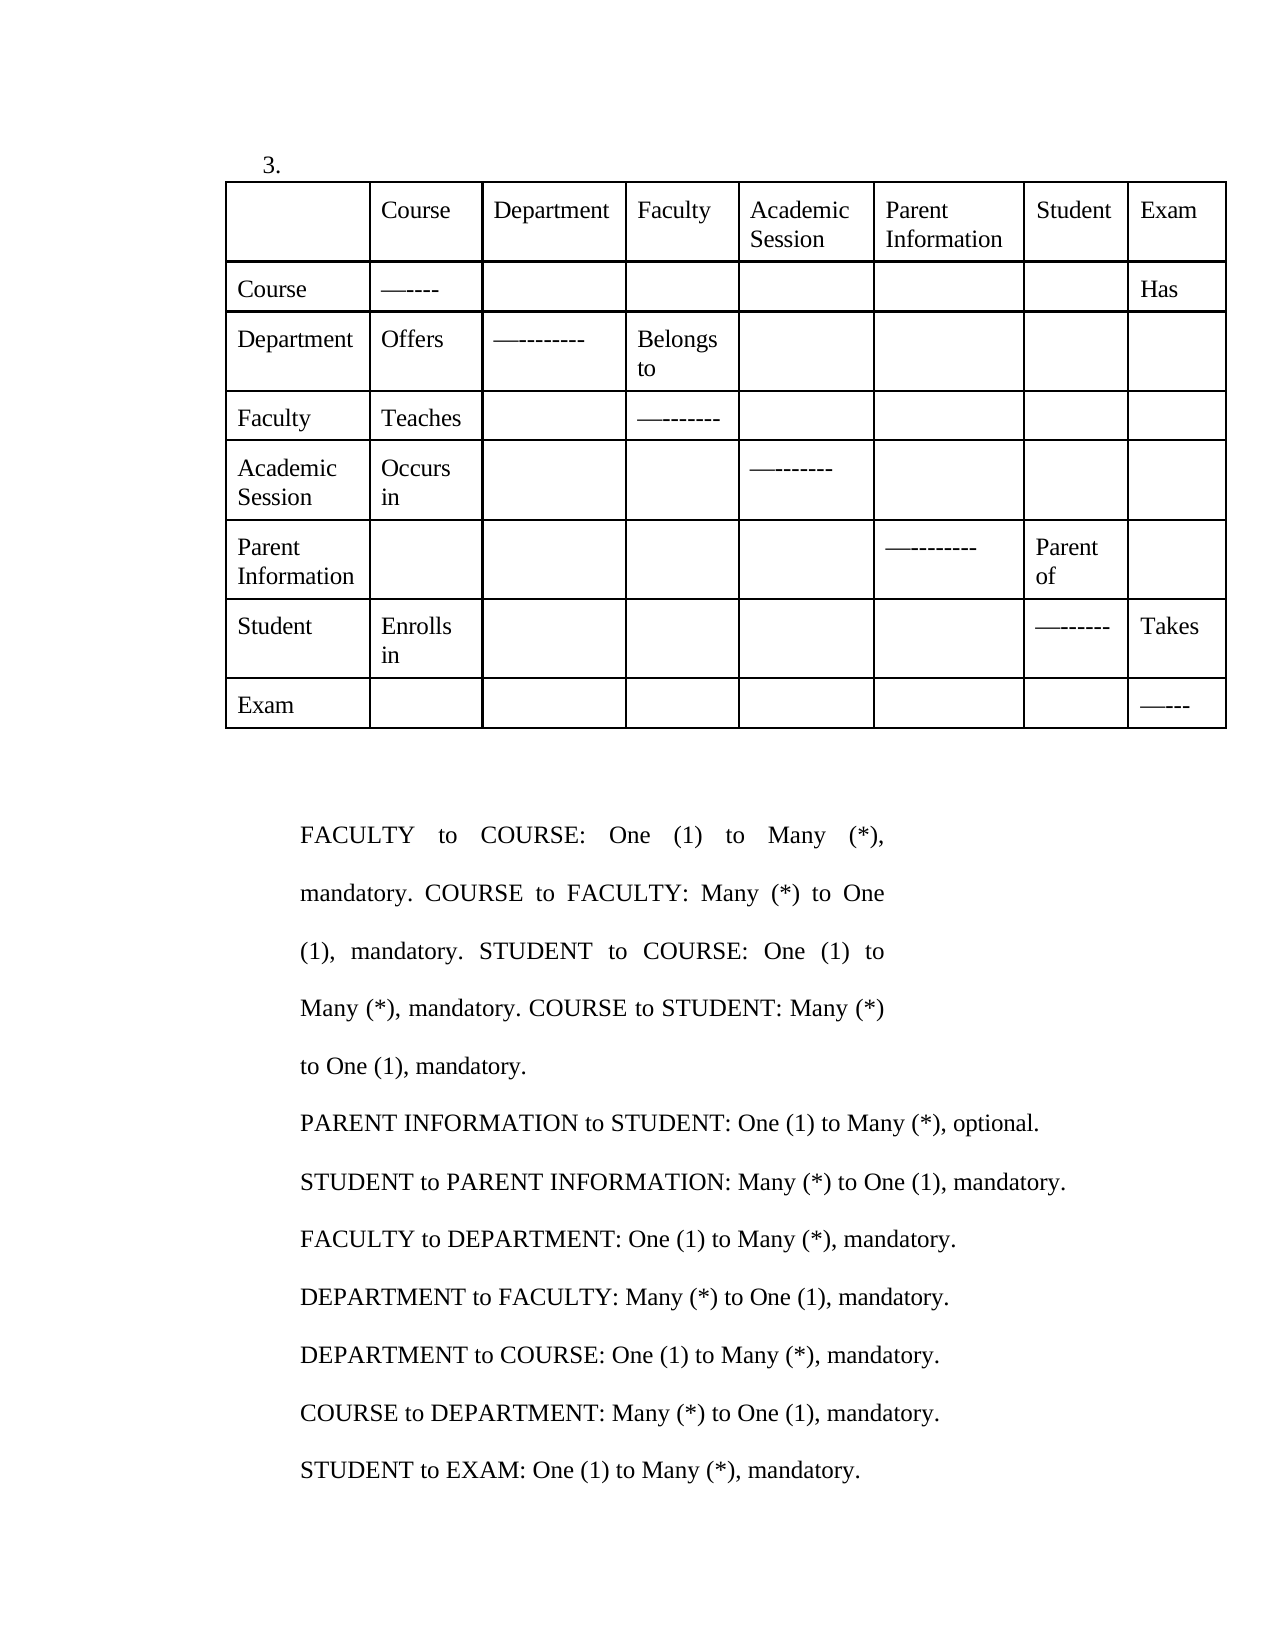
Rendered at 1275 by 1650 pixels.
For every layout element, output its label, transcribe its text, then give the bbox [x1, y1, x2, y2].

table_header Department [484, 183, 625, 260]
table_cell Academic Session [227, 441, 369, 518]
table_cell Teaches [371, 392, 481, 439]
table_cell [627, 263, 738, 310]
table_cell Department [227, 313, 369, 389]
table_cell [1129, 521, 1225, 598]
table_cell Student [227, 600, 369, 677]
table_cell [740, 313, 873, 389]
table_cell Faculty [227, 392, 369, 439]
table_cell —------- [740, 441, 873, 518]
table_header [227, 183, 369, 260]
table_cell [484, 263, 625, 310]
table_cell [484, 679, 625, 727]
table_cell [627, 441, 738, 518]
table_cell [484, 392, 625, 439]
table_cell Takes [1129, 600, 1225, 677]
table_cell Exam [227, 679, 369, 727]
table_cell [875, 263, 1023, 310]
table_cell Parent of [1025, 521, 1127, 598]
table_cell Occurs in [371, 441, 481, 518]
table_cell Belongs to [627, 313, 738, 389]
table_cell [1025, 392, 1127, 439]
table_cell [740, 600, 873, 677]
table_cell [1025, 679, 1127, 727]
table_cell Course [227, 263, 369, 310]
table_cell [875, 313, 1023, 389]
table_cell [484, 521, 625, 598]
table_cell [875, 600, 1023, 677]
table_cell [740, 263, 873, 310]
text FACULTY to COURSE: One (1) to Many (*), mandatory. COURSE to FACULTY: Many (*) to One (1), mandatory. STUDENT to COURSE: One (1) to Many (*), mandatory. COURSE to STUDENT: Many (*) to One (1), mandatory. [300, 820, 885, 1080]
table_cell [627, 521, 738, 598]
table_cell [371, 679, 481, 727]
table_cell [1025, 263, 1127, 310]
table_cell —------- [627, 392, 738, 439]
table_header Academic Session [740, 183, 873, 260]
table_cell —-------- [484, 313, 625, 389]
table_cell [627, 600, 738, 677]
list ​ [262, 150, 1242, 179]
table_cell [740, 521, 873, 598]
table_cell [484, 600, 625, 677]
table_cell —-------- [875, 521, 1023, 598]
table_cell [875, 392, 1023, 439]
table_cell Has [1129, 263, 1225, 310]
table_cell Parent Information [227, 521, 369, 598]
table_cell [1129, 441, 1225, 518]
table_header Student [1025, 183, 1127, 260]
table_header Exam [1129, 183, 1225, 260]
table_header Faculty [627, 183, 738, 260]
table_cell [740, 392, 873, 439]
table_cell —---- [371, 263, 481, 310]
table_cell —------ [1025, 600, 1127, 677]
table_cell —--- [1129, 679, 1225, 727]
table_cell [1025, 441, 1127, 518]
table_cell [371, 521, 481, 598]
text STUDENT to PARENT INFORMATION: Many (*) to One (1), mandatory. FACULTY to DEPARTMENT: One (1) to Many (*), mandatory. [300, 1167, 1132, 1253]
table_cell [1025, 313, 1127, 389]
text PARENT INFORMATION to STUDENT: One (1) to Many (*), optional. [300, 1109, 1242, 1138]
table_cell [740, 679, 873, 727]
table_cell Offers [371, 313, 481, 389]
table_cell [875, 679, 1023, 727]
table_header Course [371, 183, 481, 260]
table_cell [1129, 313, 1225, 389]
table_cell [875, 441, 1023, 518]
table_cell [484, 441, 625, 518]
text DEPARTMENT to FACULTY: Many (*) to One (1), mandatory. DEPARTMENT to COURSE: One (1) to Many (*), mandatory. COURSE to DEPARTMENT: Many (*) to One (1), mandatory. STUDENT to EXAM: One (1) to Many (*), mandatory. [300, 1282, 983, 1484]
table_header Parent Information [875, 183, 1023, 260]
table_cell Enrolls in [371, 600, 481, 677]
table_cell [627, 679, 738, 727]
table_cell [1129, 392, 1225, 439]
